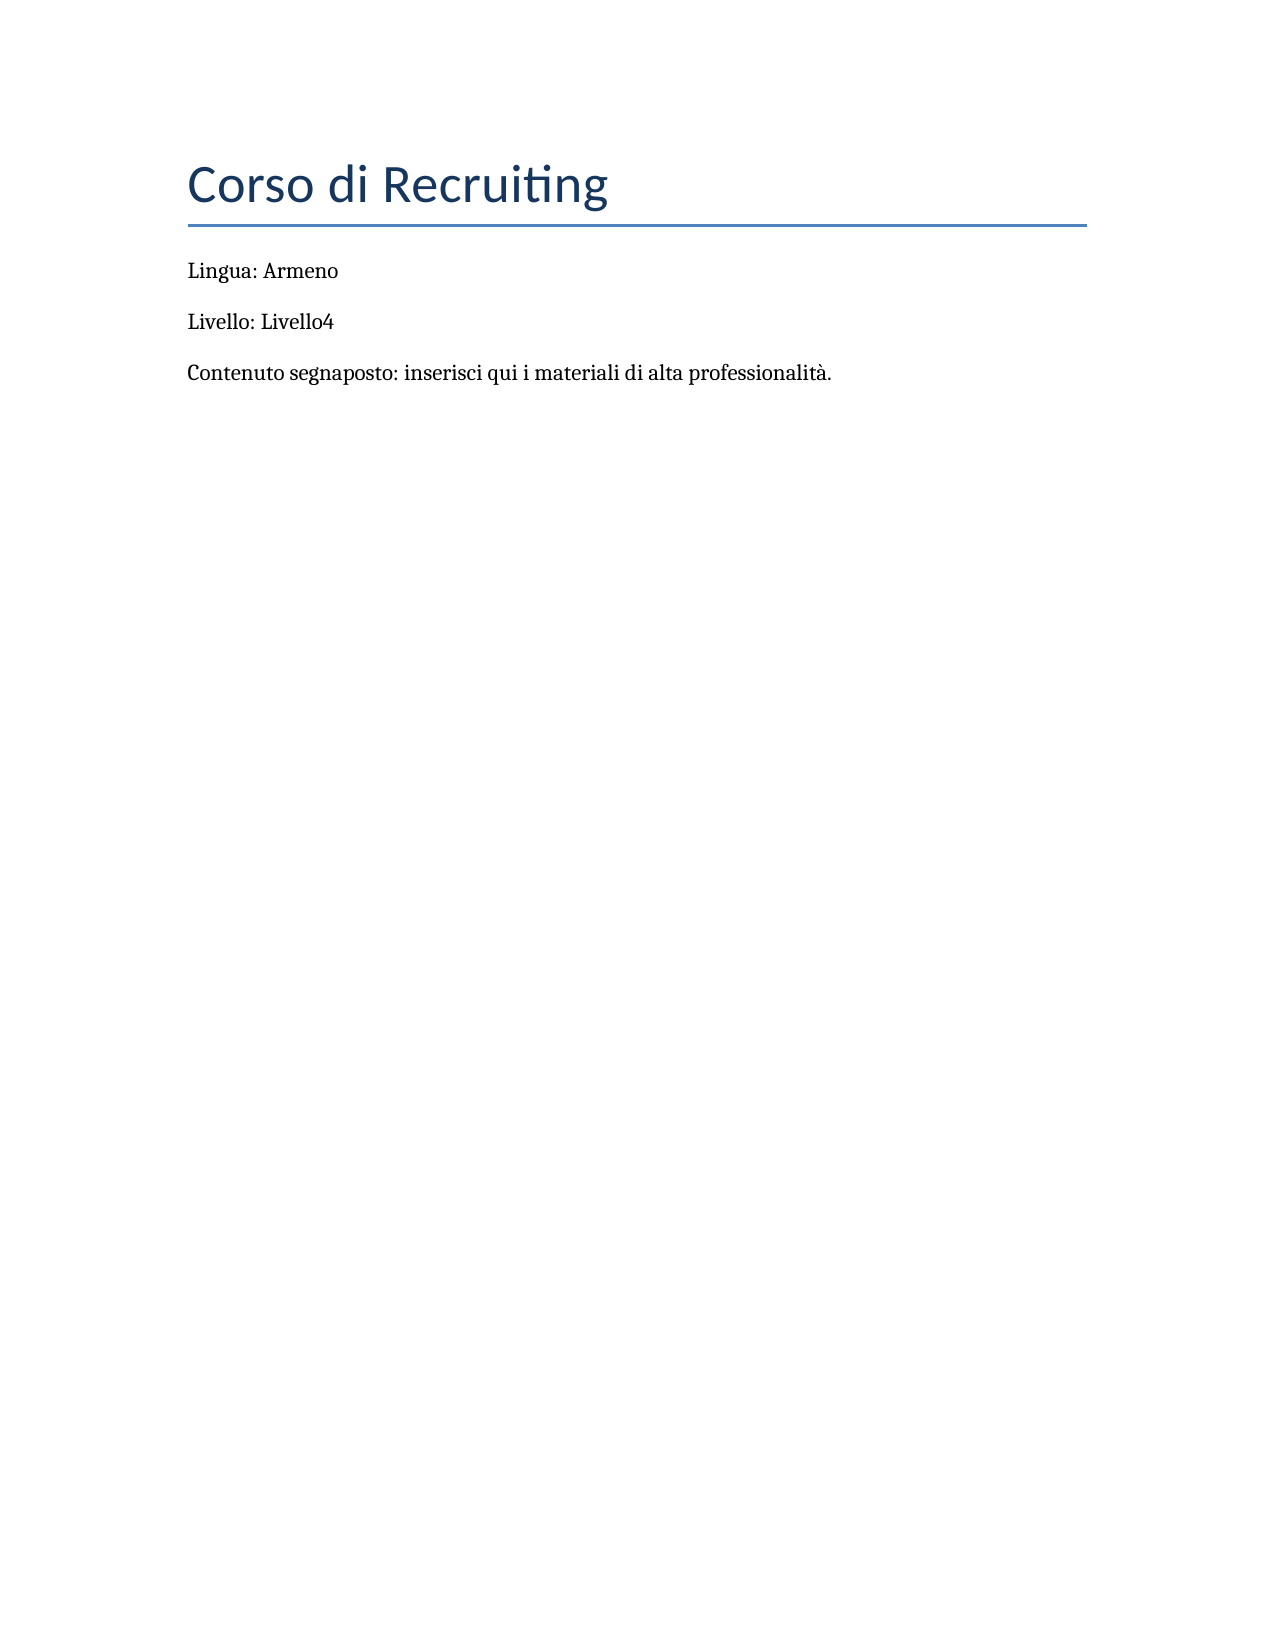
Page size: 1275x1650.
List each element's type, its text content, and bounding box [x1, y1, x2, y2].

text Livello: Livello4 [187, 309, 1087, 335]
text Lingua: Armeno [187, 258, 1087, 284]
text Contenuto segnaposto: inserisci qui i materiali di alta professionalità. [187, 360, 1087, 386]
title Corso di Recruiting [187, 150, 1087, 227]
